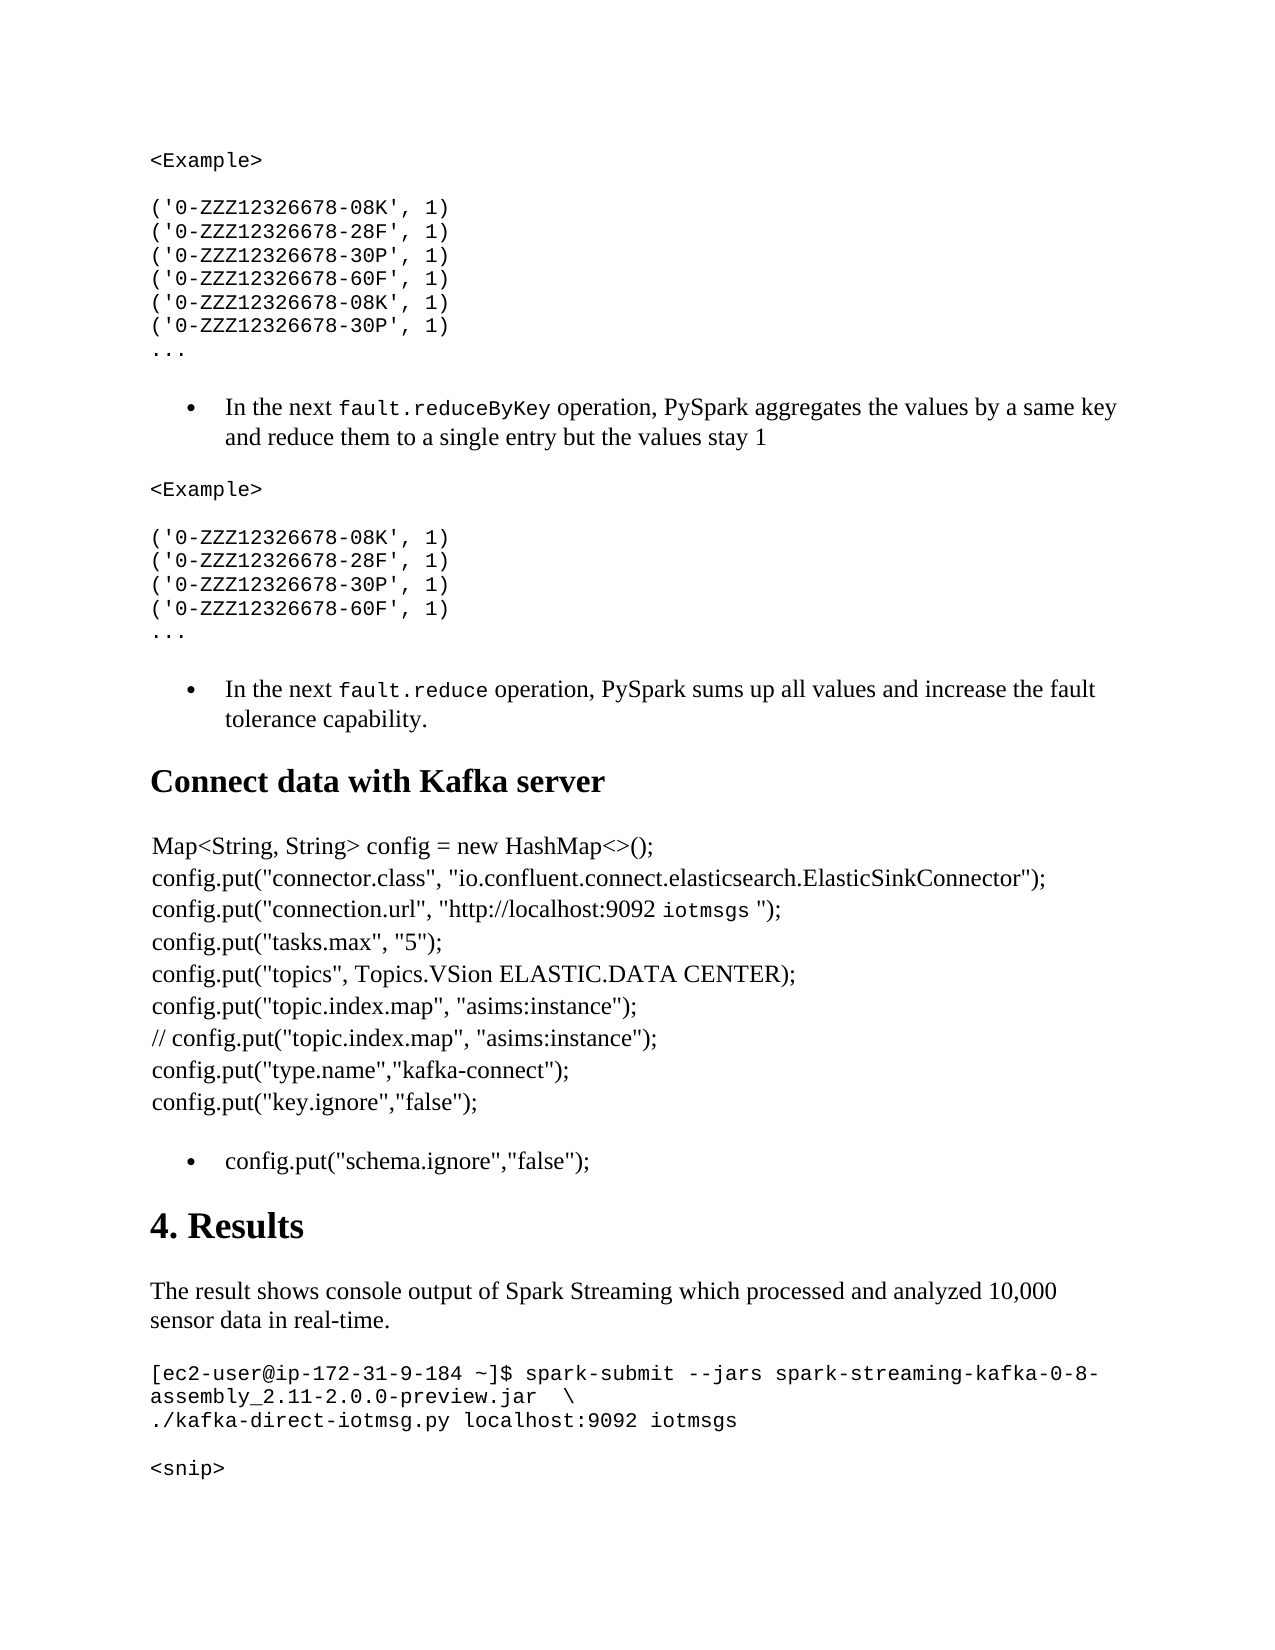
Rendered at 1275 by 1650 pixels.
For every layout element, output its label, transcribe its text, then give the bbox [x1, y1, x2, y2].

table_header config.put("topic.index.map", "asims:instance"); [150, 989, 645, 1021]
table_header // config.put("topic.index.map", "asims:instance"); [150, 1021, 665, 1053]
text ('0-ZZZ12326678-60F', 1) [150, 268, 1125, 292]
table_header config.put("connection.url", "http://localhost:9092 iotmsgs "); [150, 893, 789, 926]
text ('0-ZZZ12326678-08K', 1) [150, 197, 1125, 221]
text <Example> [150, 479, 1125, 503]
text ('0-ZZZ12326678-30P', 1) [150, 244, 1125, 268]
text ('0-ZZZ12326678-28F', 1) [150, 550, 1125, 574]
list In the next fault.reduce operation, PySpark sums up all values and increase the fault tolerance capability. [187, 674, 1125, 732]
text ... [150, 621, 1125, 645]
text ('0-ZZZ12326678-08K', 1) [150, 527, 1125, 550]
table_header config.put("type.name","kafka-connect"); [150, 1053, 577, 1085]
text ('0-ZZZ12326678-60F', 1) [150, 598, 1125, 621]
text ('0-ZZZ12326678-08K', 1) [150, 292, 1125, 316]
table_header config.put("key.ignore","false"); [150, 1085, 486, 1117]
text [ec2-user@ip-172-31-9-184 ~]$ spark-submit --jars spark-streaming-kafka-0-8-assembly_2.11-2.0.0-preview.jar \ [150, 1363, 1125, 1410]
text <snip> [150, 1457, 1125, 1481]
table_header config.put("topics", Topics.VSion ELASTIC.DATA CENTER); [150, 958, 804, 989]
text 4. Results [150, 1204, 1125, 1247]
text ('0-ZZZ12326678-30P', 1) [150, 316, 1125, 339]
table_header Map<String, String> config = new HashMap<>(); [150, 829, 662, 861]
list config.put("schema.ignore","false"); [187, 1146, 1125, 1175]
text ('0-ZZZ12326678-28F', 1) [150, 221, 1125, 244]
text <Example> [150, 150, 1125, 174]
table_header config.put("tasks.max", "5"); [150, 926, 450, 957]
text ... [150, 339, 1125, 363]
text ('0-ZZZ12326678-30P', 1) [150, 574, 1125, 598]
text ./kafka-direct-iotmsg.py localhost:9092 iotmsgs [150, 1410, 1125, 1434]
list In the next fault.reduceByKey operation, PySpark aggregates the values by a same key and reduce them to a single entry but the values stay 1 [187, 392, 1125, 450]
table_header config.put("connector.class", "io.confluent.connect.elasticsearch.ElasticSinkConnector"); [150, 861, 1054, 893]
text Connect data with Kafka server [150, 762, 1125, 800]
text The result shows console output of Spark Streaming which processed and analyzed 10,000 sensor data in real-time. [150, 1276, 1125, 1334]
